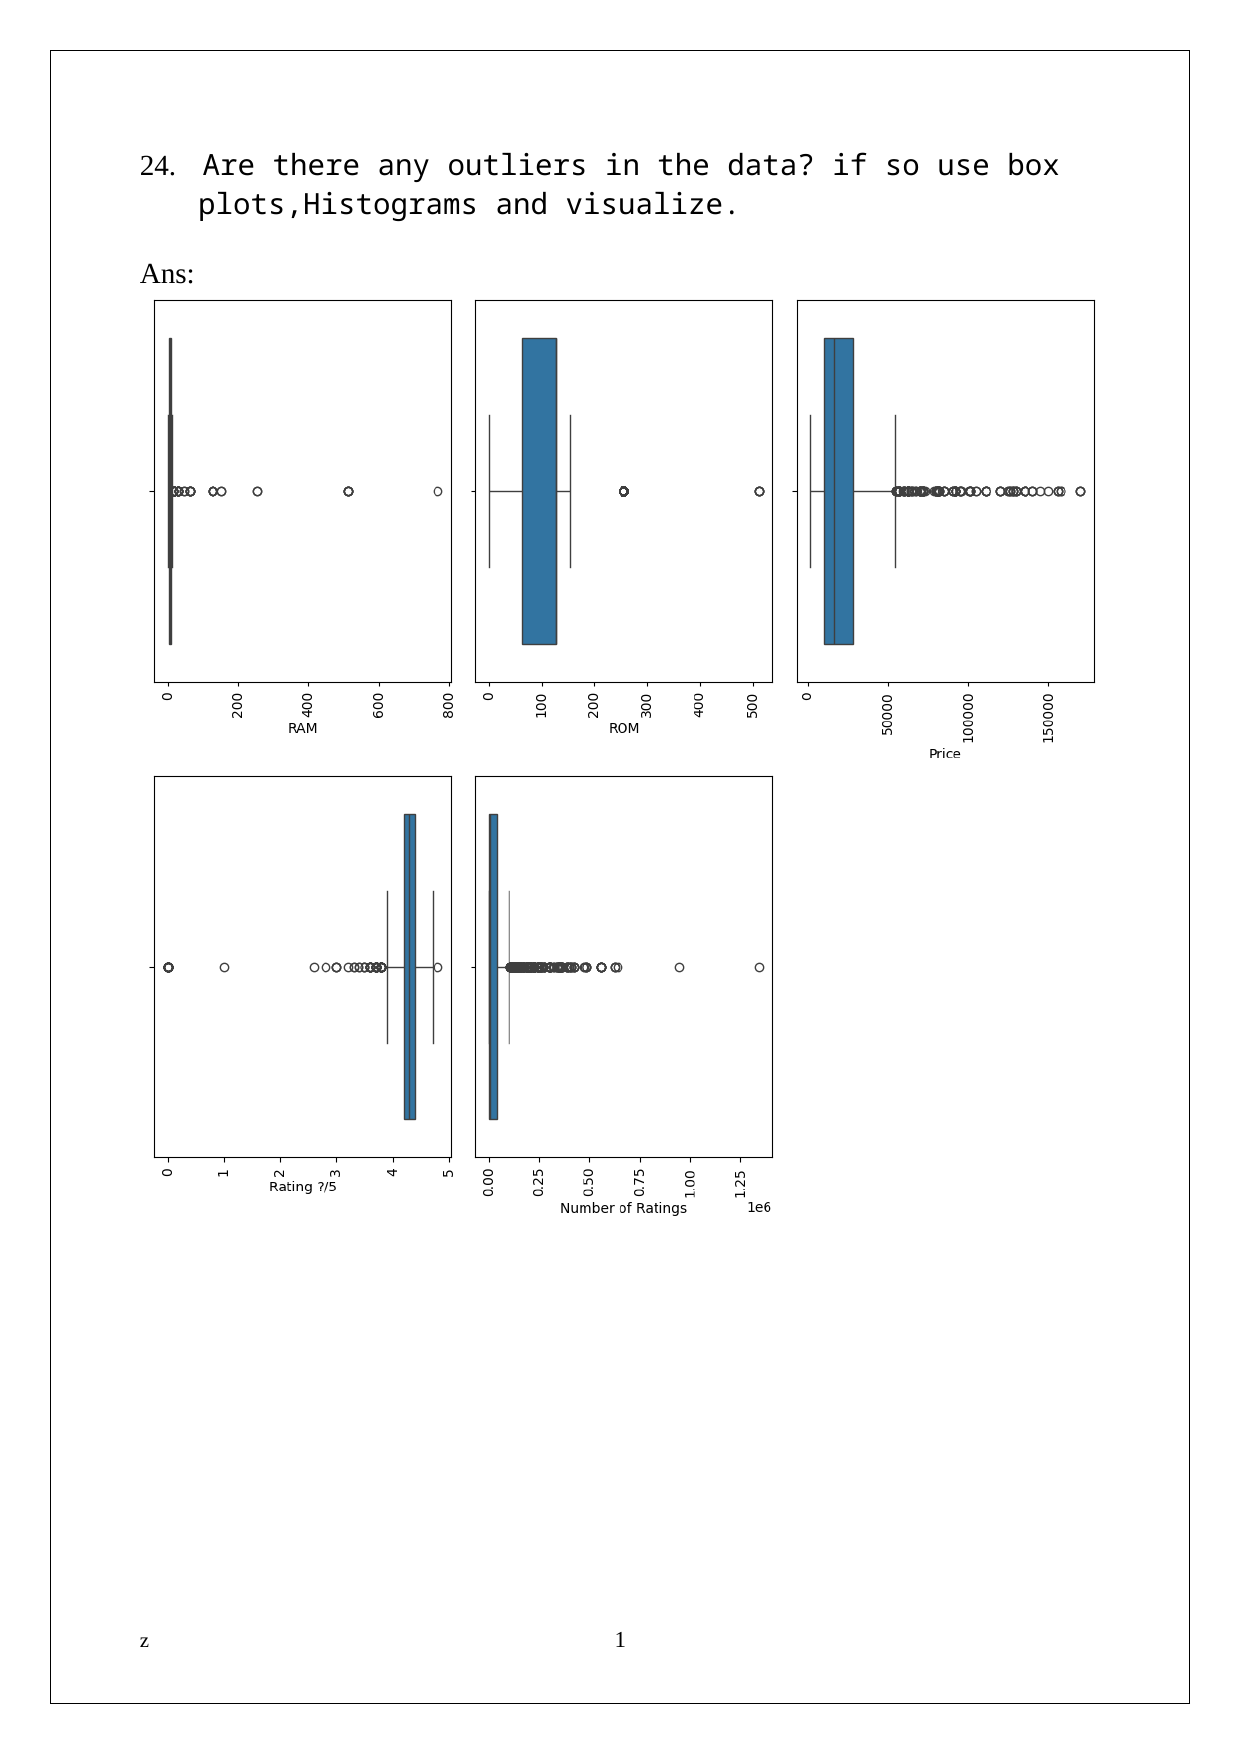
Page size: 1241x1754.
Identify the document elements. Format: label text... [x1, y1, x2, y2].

text 24. Are there any outliers in the data? if so use box [139, 144, 1101, 183]
picture [139, 290, 1102, 1225]
text plots,Histograms and visualize. [139, 183, 1101, 223]
text Ans: [139, 257, 1101, 290]
